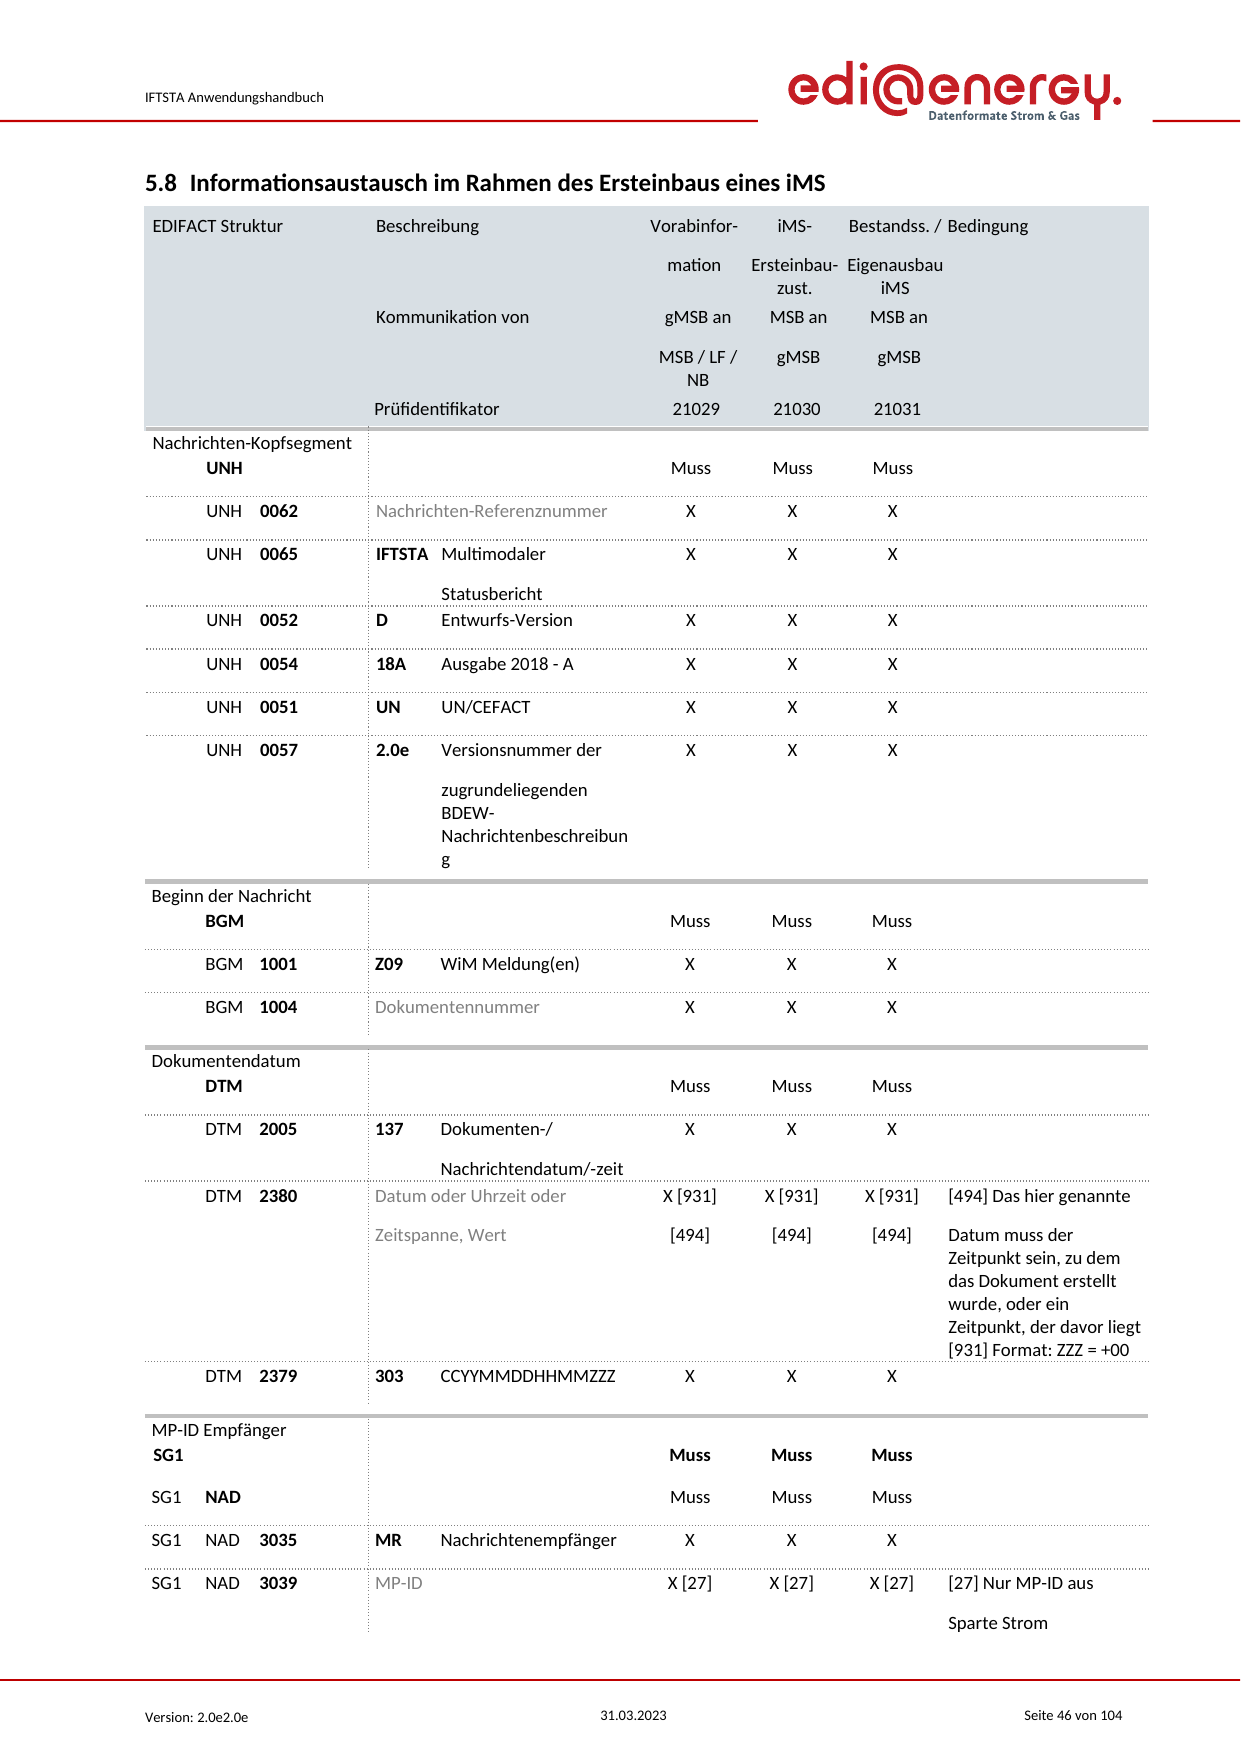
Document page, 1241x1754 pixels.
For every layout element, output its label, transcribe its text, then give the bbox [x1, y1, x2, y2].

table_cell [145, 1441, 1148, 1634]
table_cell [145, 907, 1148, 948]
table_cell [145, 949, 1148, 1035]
subtitle Informationsaustausch im Rahmen des Ersteinbaus eines iMS [145, 164, 1122, 198]
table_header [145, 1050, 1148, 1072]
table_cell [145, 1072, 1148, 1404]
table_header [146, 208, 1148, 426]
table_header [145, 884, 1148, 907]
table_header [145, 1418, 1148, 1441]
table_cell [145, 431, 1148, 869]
